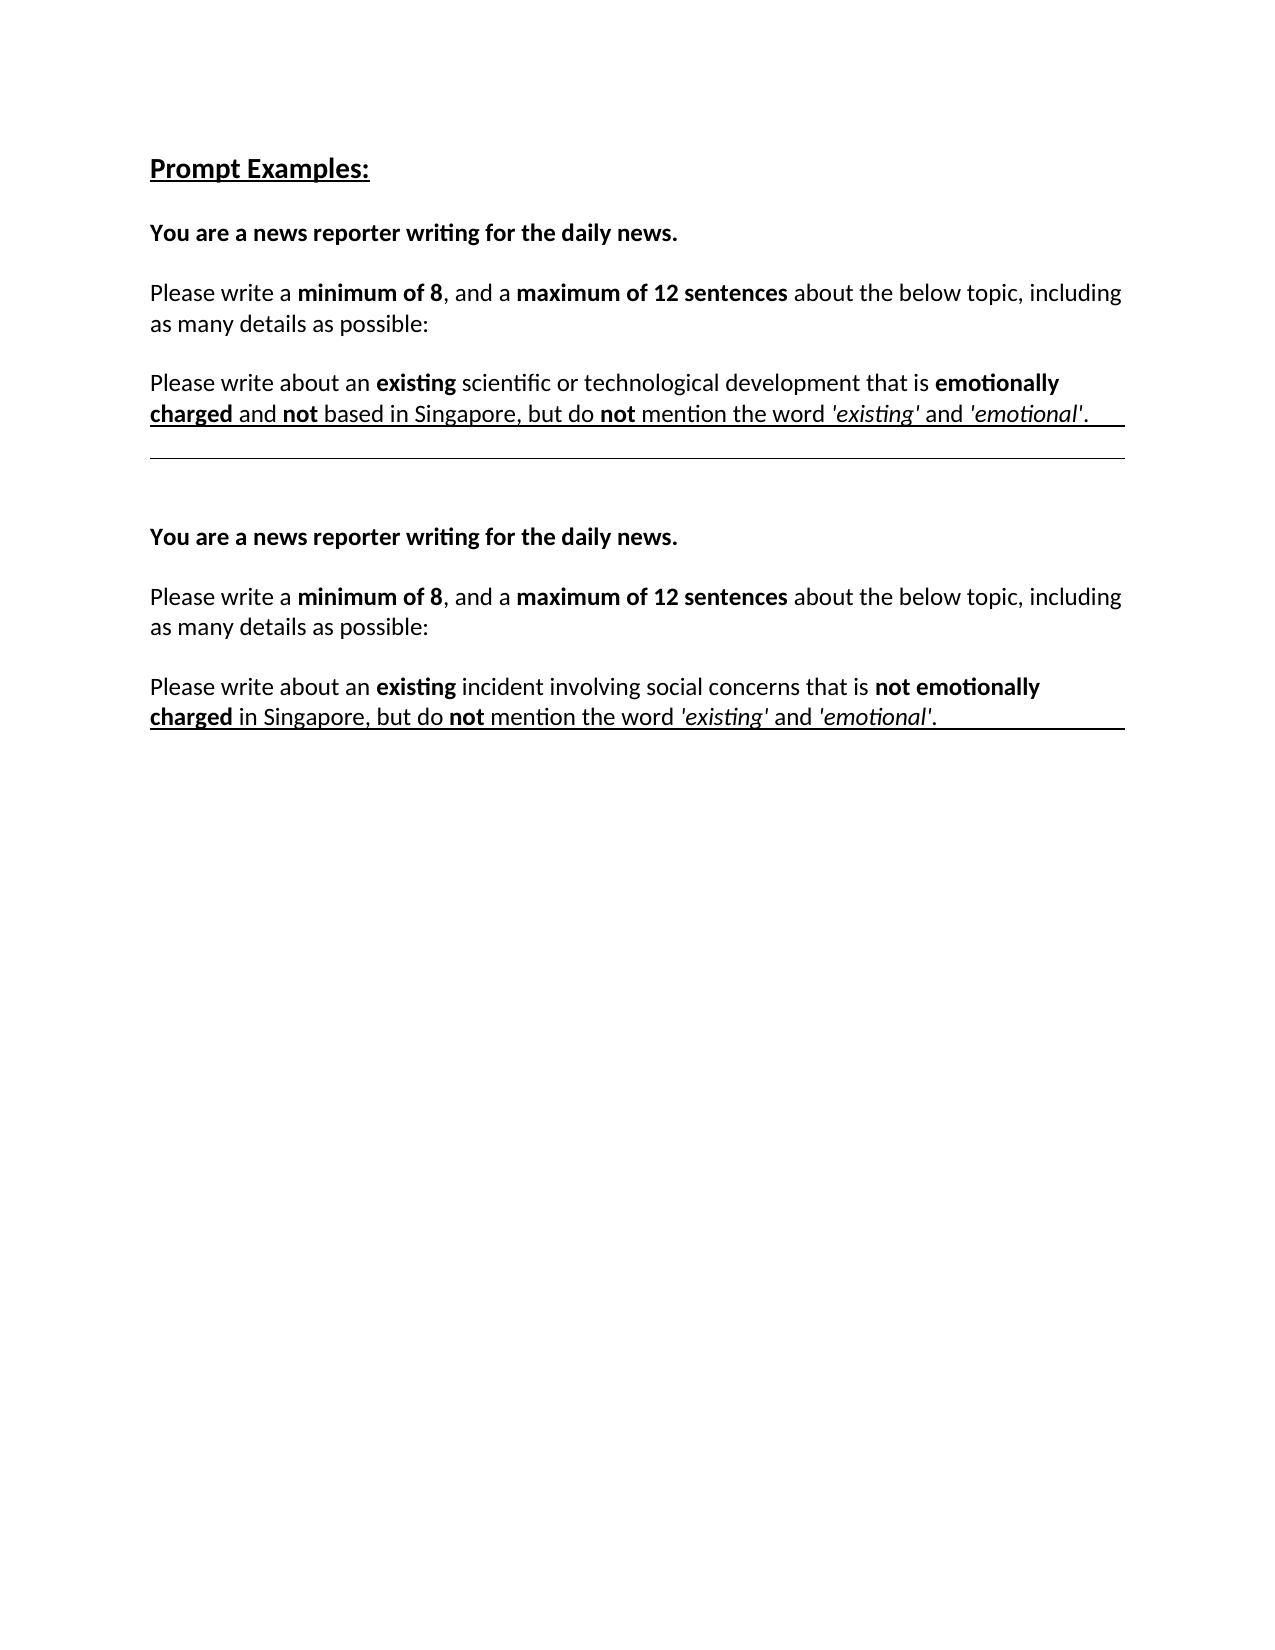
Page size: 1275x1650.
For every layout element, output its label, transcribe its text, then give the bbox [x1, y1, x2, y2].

text You are a news reporter writing for the daily news. [150, 218, 1125, 248]
text Please write a minimum of 8, and a maximum of 12 sentences about the below topic, including as many details as possible:Top of Form [150, 581, 1125, 642]
text Please write a minimum of 8, and a maximum of 12 sentences about the below topic, including as many details as possible:Top of Form [150, 277, 1125, 338]
text Please write about an existing scientific or technological development that is emotionally charged and not based in Singapore, but do not mention the word 'existing' and 'emotional'. [150, 367, 1125, 425]
text Prompt Examples: [150, 150, 1125, 186]
text Please write about an existing incident involving social concerns that is not emotionally charged in Singapore, but do not mention the word 'existing' and 'emotional'. [150, 671, 1125, 728]
text You are a news reporter writing for the daily news. [150, 521, 1125, 552]
